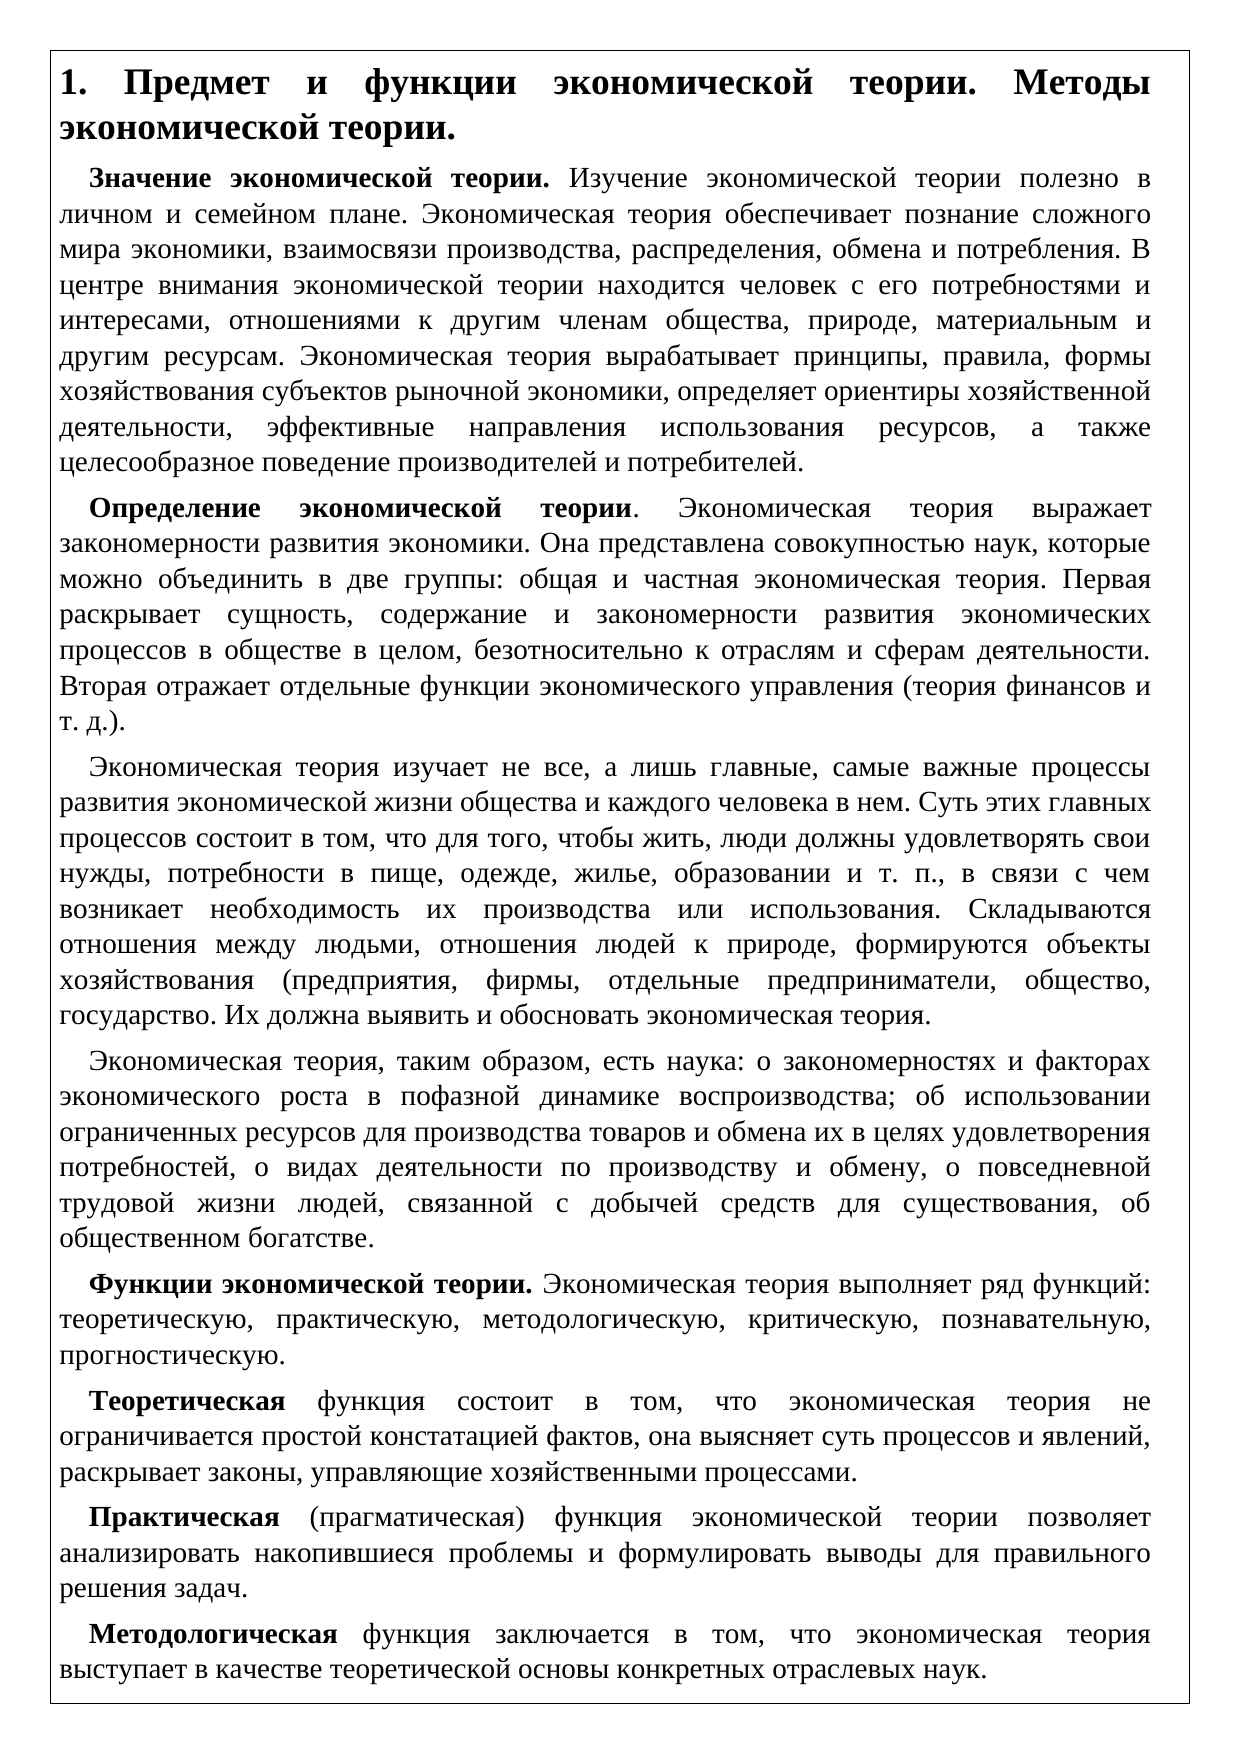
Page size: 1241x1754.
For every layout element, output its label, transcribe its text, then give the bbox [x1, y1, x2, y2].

text Методологическая функция заключается в том, что экономическая теория выступает в качестве теоретической основы конкретных отраслевых наук. [59, 1616, 1152, 1685]
text 1. Предмет и функции экономической теории. Методы экономической теории. [59, 59, 1152, 148]
text Экономическая теория, таким образом, есть наука: о закономерностях и факторах экономического роста в пофазной динамике воспроизводства; об использовании ограниченных ресурсов для производства товаров и обмена их в целях удовлетворения потребностей, о видах деятельности по производству и обмену, о повседневной трудовой жизни людей, связанной с добычей средств для существования, об общественном богатстве. [59, 1043, 1152, 1254]
text Экономическая теория изучает не все, а лишь главные, самые важные процессы развития экономической жизни общества и каждого человека в нем. Суть этих главных процессов состоит в том, что для того, чтобы жить, люди должны удовлетворять свои нужды, потребности в пище, одежде, жилье, образовании и т. п., в связи с чем возникает необходимость их производства или использования. Складываются отношения между людьми, отношения людей к природе, формируются объекты хозяйствования (предприятия, фирмы, отдельные предприниматели, общество, государство. Их должна выявить и обосновать экономическая теория. [59, 749, 1152, 1031]
text Значение экономической теории. Изучение экономической теории полезно в личном и семейном плане. Экономическая теория обеспечивает познание сложного мира экономики, взаимосвязи производства, распределения, обмена и потребления. В центре внимания экономической теории находится человек с его потребностями и интересами, отношениями к другим членам общества, природе, материальным и другим ресурсам. Экономическая теория вырабатывает принципы, правила, формы хозяйствования субъектов рыночной экономики, определяет ориентиры хозяйственной деятельности, эффективные направления использования ресурсов, а также целесообразное поведение производителей и потребителей. [59, 160, 1152, 478]
text Практическая (прагматическая) функция экономической теории позволяет анализировать накопившиеся проблемы и формулировать выводы для правильного решения задач. [59, 1499, 1152, 1604]
text Теоретическая функция состоит в том, что экономическая теория не ограничивается простой констатацией фактов, она выясняет суть процессов и явлений, раскрывает законы, управляющие хозяйственными процессами. [59, 1383, 1152, 1487]
text Определение экономической теории. Экономическая теория выражает закономерности развития экономики. Она представлена совокупностью наук, которые можно объединить в две группы: общая и частная экономическая теория. Первая раскрывает сущность, содержание и закономерности развития экономических процессов в обществе в целом, безотносительно к отраслям и сферам деятельности. Вторая отражает отдельные функции экономического управления (теория финансов и т. д.). [59, 490, 1152, 737]
text Функции экономической теории. Экономическая теория выполняет ряд функций: теоретическую, практическую, методологическую, критическую, познавательную, прогностическую. [59, 1266, 1152, 1371]
